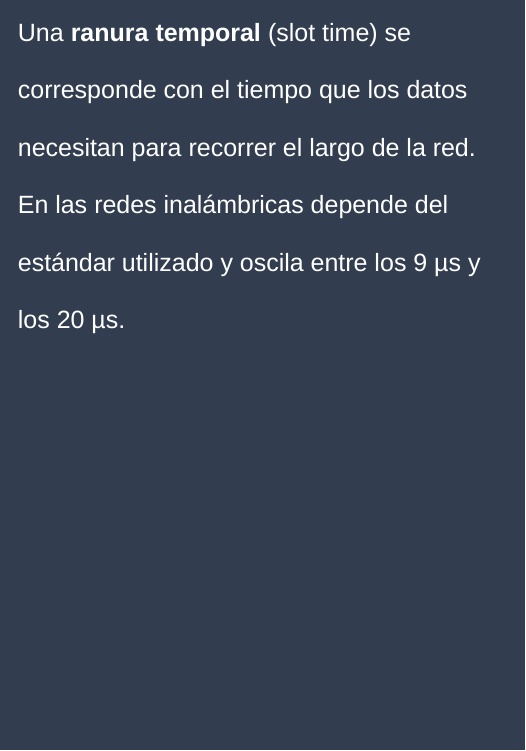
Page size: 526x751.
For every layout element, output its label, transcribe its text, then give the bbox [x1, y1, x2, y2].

text Una ranura temporal (slot time) se corresponde con el tiempo que los datos necesitan para recorrer el largo de la red. En las redes inalámbricas depende del estándar utilizado y oscila entre los 9 µs y los 20 µs. [18, 18, 507, 334]
